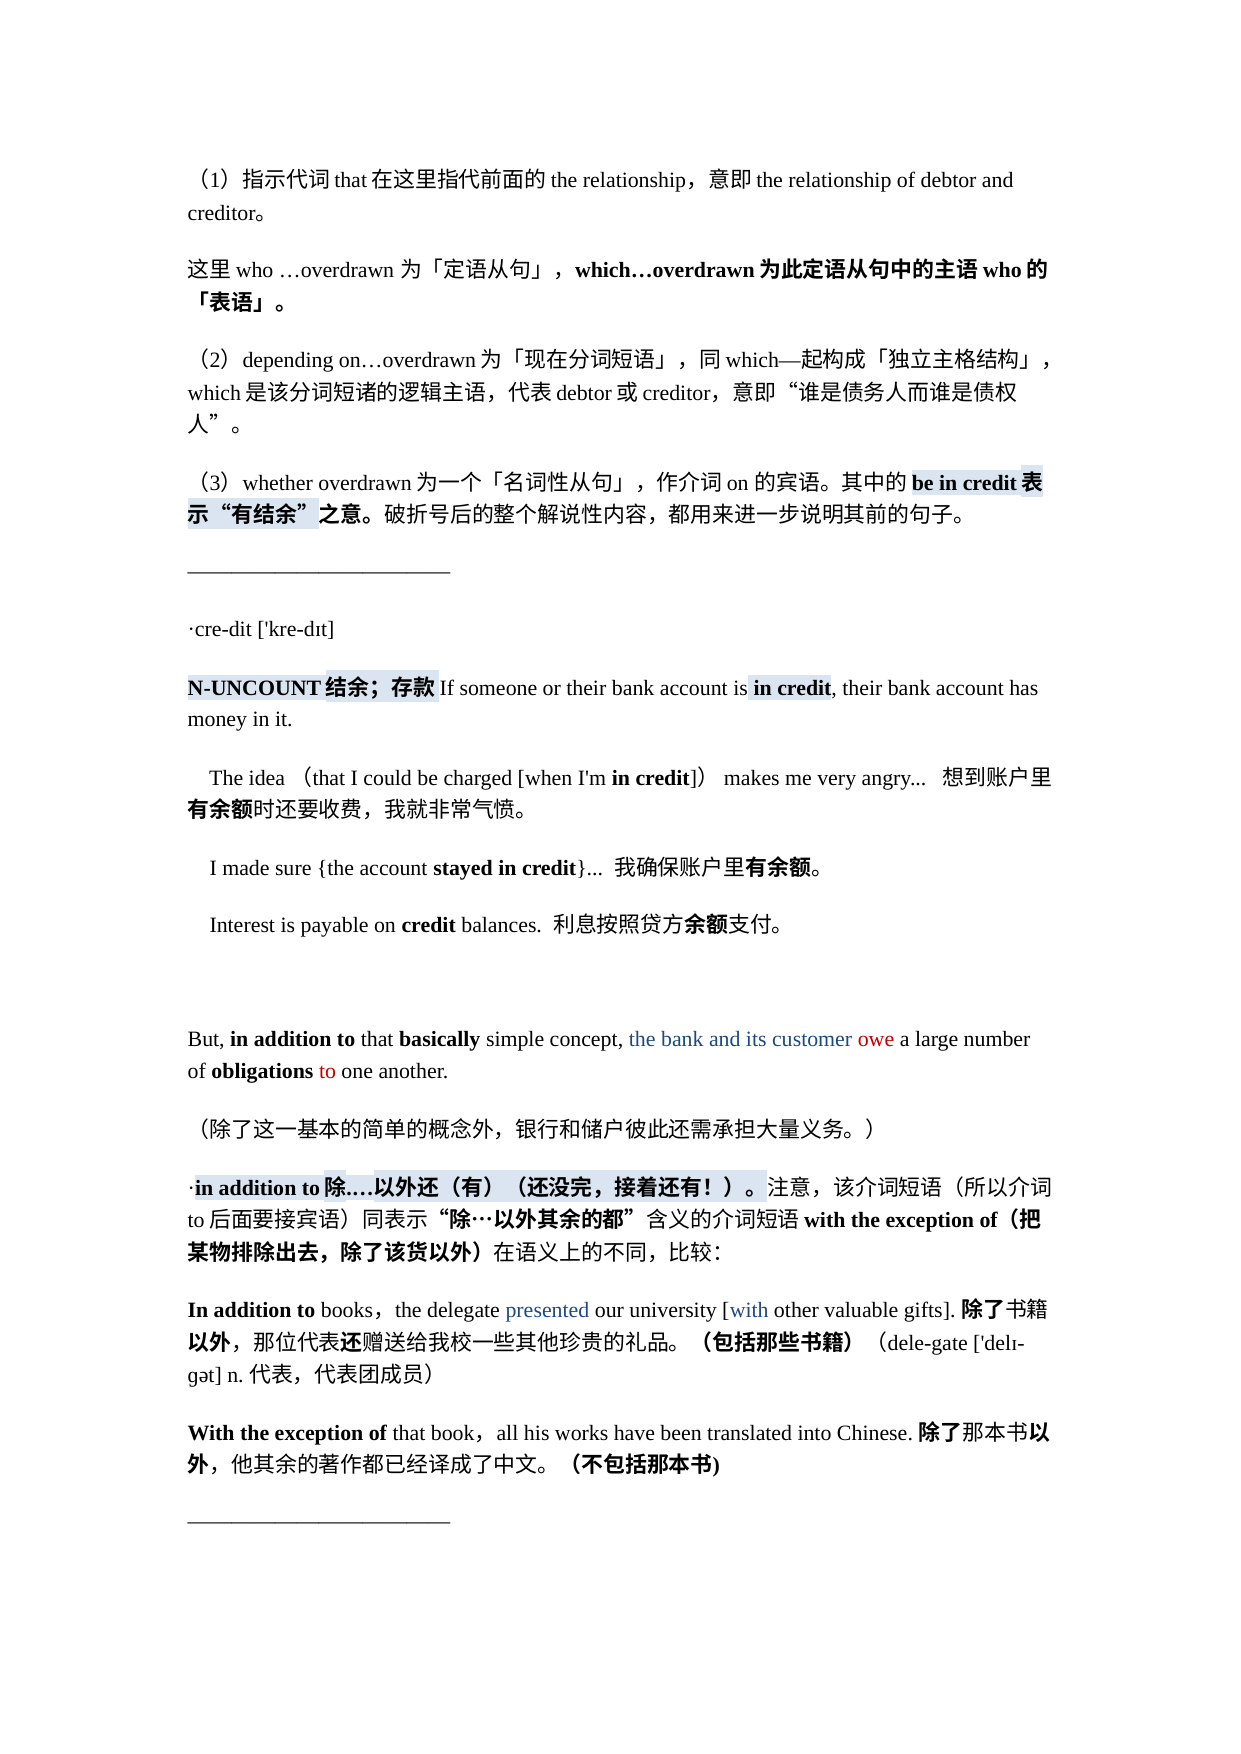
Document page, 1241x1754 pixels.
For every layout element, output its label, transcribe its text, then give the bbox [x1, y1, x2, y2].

text ———————————— [187, 554, 1053, 587]
text Interest is payable on credit balances. 利息按照贷方余额支付。 [187, 907, 1053, 939]
text （1）指示代词that在这里指代前面的the relationship，意即the relationship of debtor and creditor。 [187, 162, 1053, 227]
text （除了这一基本的简单的概念外，银行和储户彼此还需承担大量义务。） [187, 1112, 1053, 1144]
text ·cre-dit ['kre-dɪt] [187, 612, 1053, 644]
text （2）depending on…overdrawn为「现在分词短语」，同which—起构成「独立主格结构」，which是该分词短诸的逻辑主语，代表debtor或creditor，意即“谁是债务人而谁是债权人”。 [187, 342, 1053, 439]
text In addition to books，the delegate presented our university [with other valuable gifts]. 除了书籍以外，那位代表还赠送给我校一些其他珍贵的礼品。（包括那些书籍）（dele-gate ['delɪ-ɡət] n. 代表，代表团成员） [187, 1292, 1053, 1389]
text N-UNCOUNT结余；存款If someone or their bank account is in credit, their bank account has money in it. [187, 669, 1053, 734]
text （3）whether overdrawn为一个「名词性从句」，作介词on 的宾语。其中的be in credit表示“有结余”之意。破折号后的整个解说性内容，都用来进一步说明其前的句子。 [187, 464, 1053, 529]
text ·in addition to除.…以外还（有）（还没完，接着还有！）。注意，该介词短语（所以介词to后面要接宾语）同表示“除…以外其余的都”含义的介词短语with the exception of（把某物排除出去，除了该货以外）在语义上的不同，比较： [187, 1169, 1053, 1267]
text With the exception of that book，all his works have been translated into Chinese. 除了那本书以外，他其余的著作都已经译成了中文。（不包括那本书) [187, 1414, 1053, 1479]
text But, in addition to that basically simple concept, the bank and its customer owe a large number of obligations to one another. [187, 1022, 1053, 1087]
text I made sure {the account stayed in credit}... 我确保账户里有余额。 [187, 849, 1053, 882]
text ———————————— [187, 1504, 1053, 1537]
text The idea （that I could be charged [when I'm in credit]） makes me very angry... 想到账户里有余额时还要收费，我就非常气愤。 [187, 759, 1053, 824]
text 这里who …overdrawn 为「定语从句」，which…overdrawn为此定语从句中的主语 who的「表语」。 [187, 252, 1053, 317]
